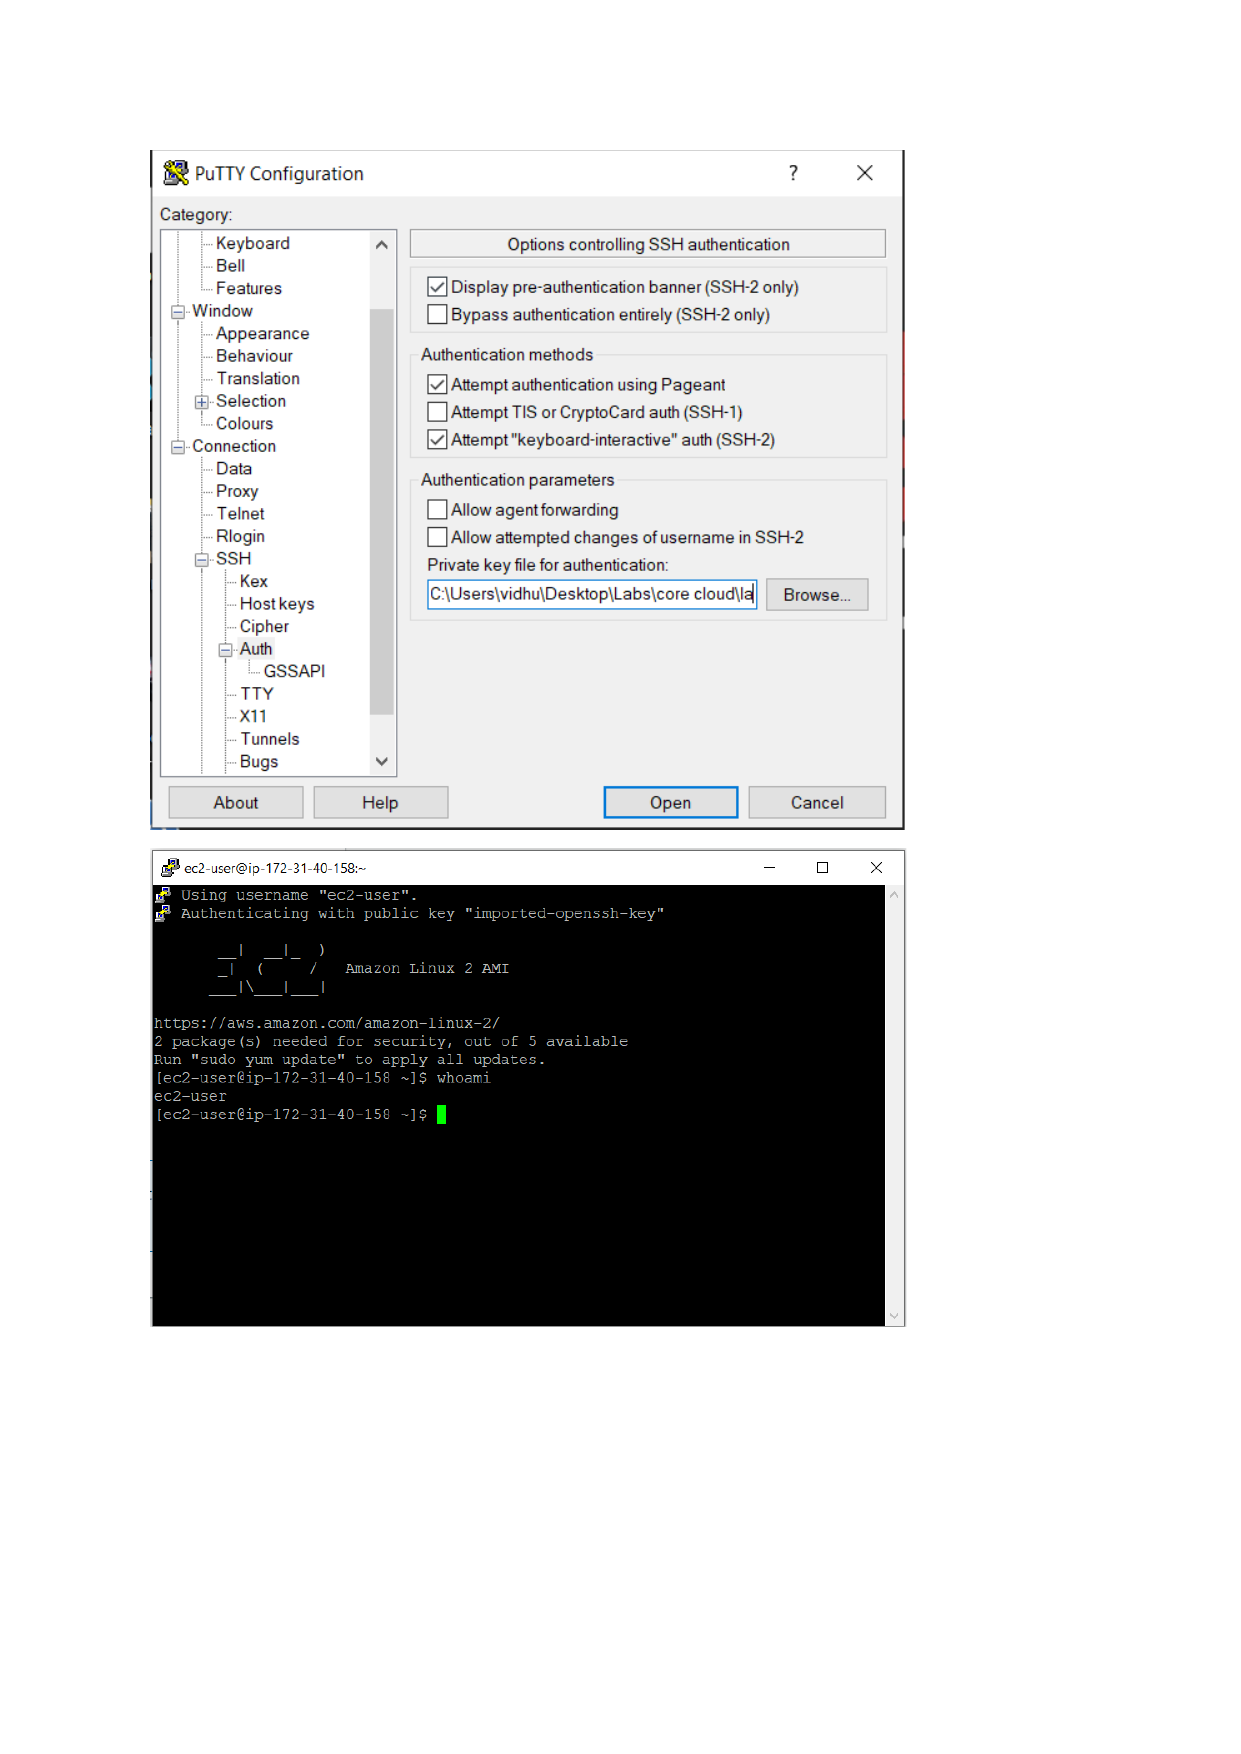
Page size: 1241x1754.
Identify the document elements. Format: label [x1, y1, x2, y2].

picture [150, 150, 905, 830]
picture [150, 848, 907, 1327]
